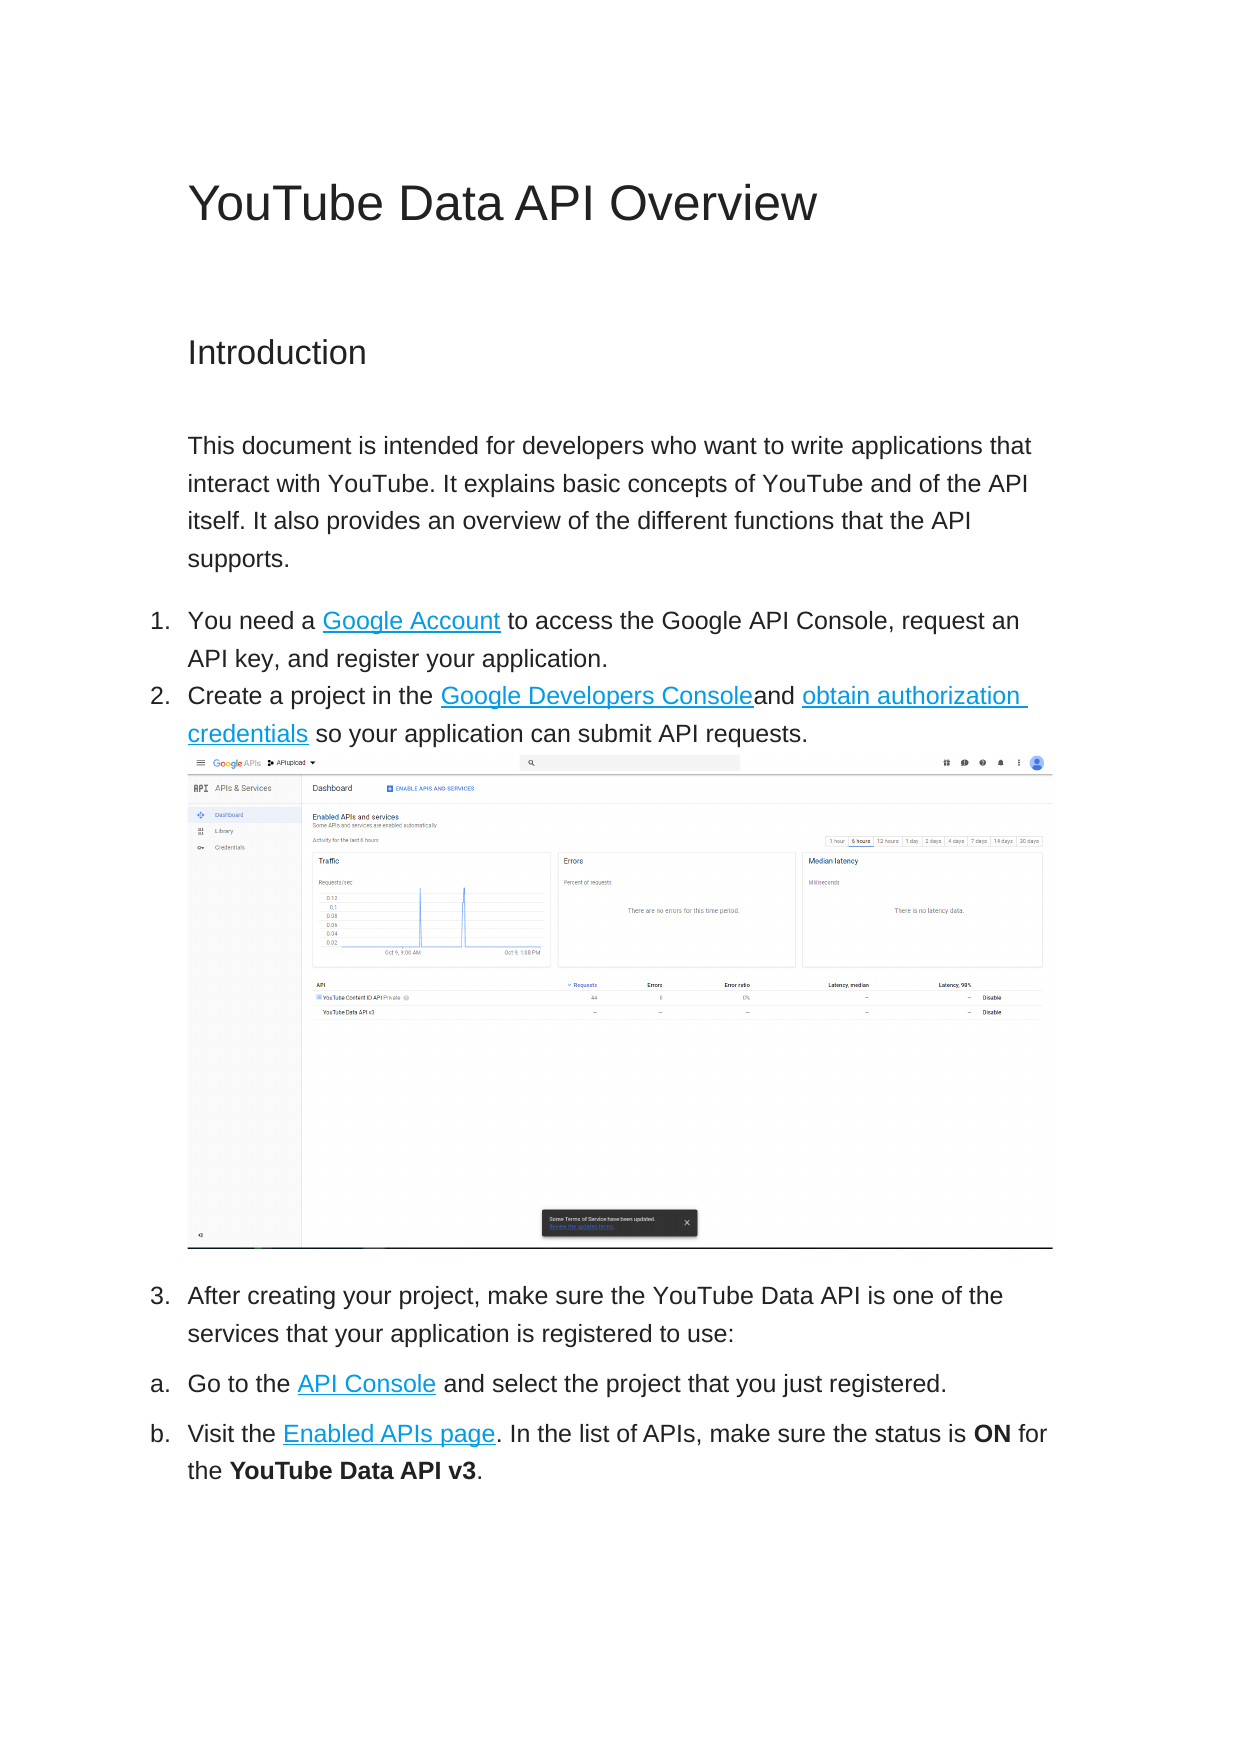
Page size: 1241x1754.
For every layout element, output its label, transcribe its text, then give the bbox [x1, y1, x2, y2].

text This document is intended for developers who want to write applications that interact with YouTube. It explains basic concepts of YouTube and of the API itself. It also provides an overview of the different functions that the API supports. [187, 427, 1053, 577]
subtitle Introduction [187, 314, 1053, 389]
subtitle YouTube Data API Overview [187, 164, 1053, 239]
list After creating your project, make sure the YouTube Data API is one of the services that your application is registered to use: [150, 1277, 1053, 1352]
list Create a project in the Google Developers Consoleand obtain authorization credentials so your application can submit API requests. [150, 677, 1053, 752]
picture [187, 752, 1053, 1249]
list You need a Google Account to access the Google API Console, request an API key, and register your application. [150, 602, 1053, 677]
list Go to the API Console and select the project that you just registered. [150, 1364, 1053, 1402]
list Visit the Enabled APIs page. In the list of APIs, make sure the status is ON for the YouTube Data API v3. [150, 1414, 1053, 1489]
